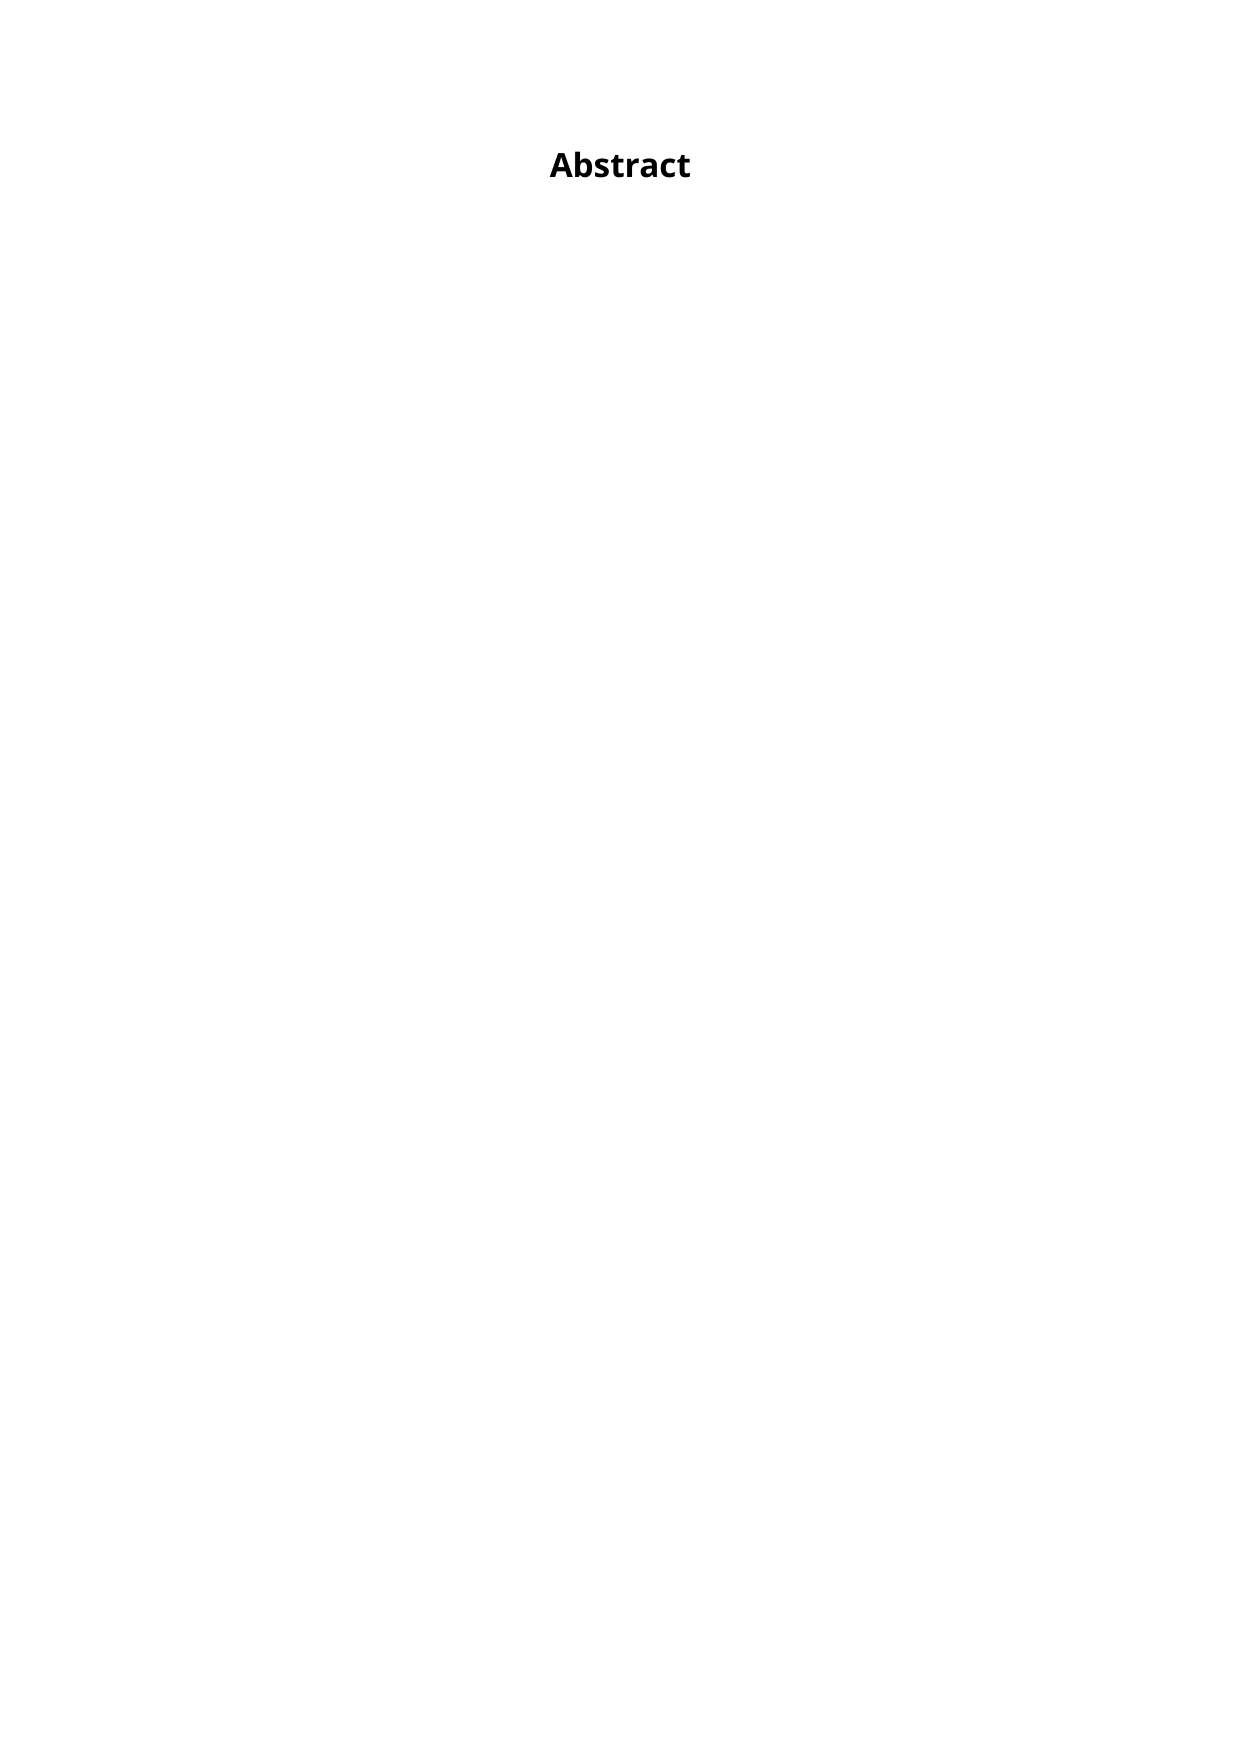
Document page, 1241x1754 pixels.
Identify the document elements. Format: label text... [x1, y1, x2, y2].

text Abstract [177, 127, 1063, 202]
